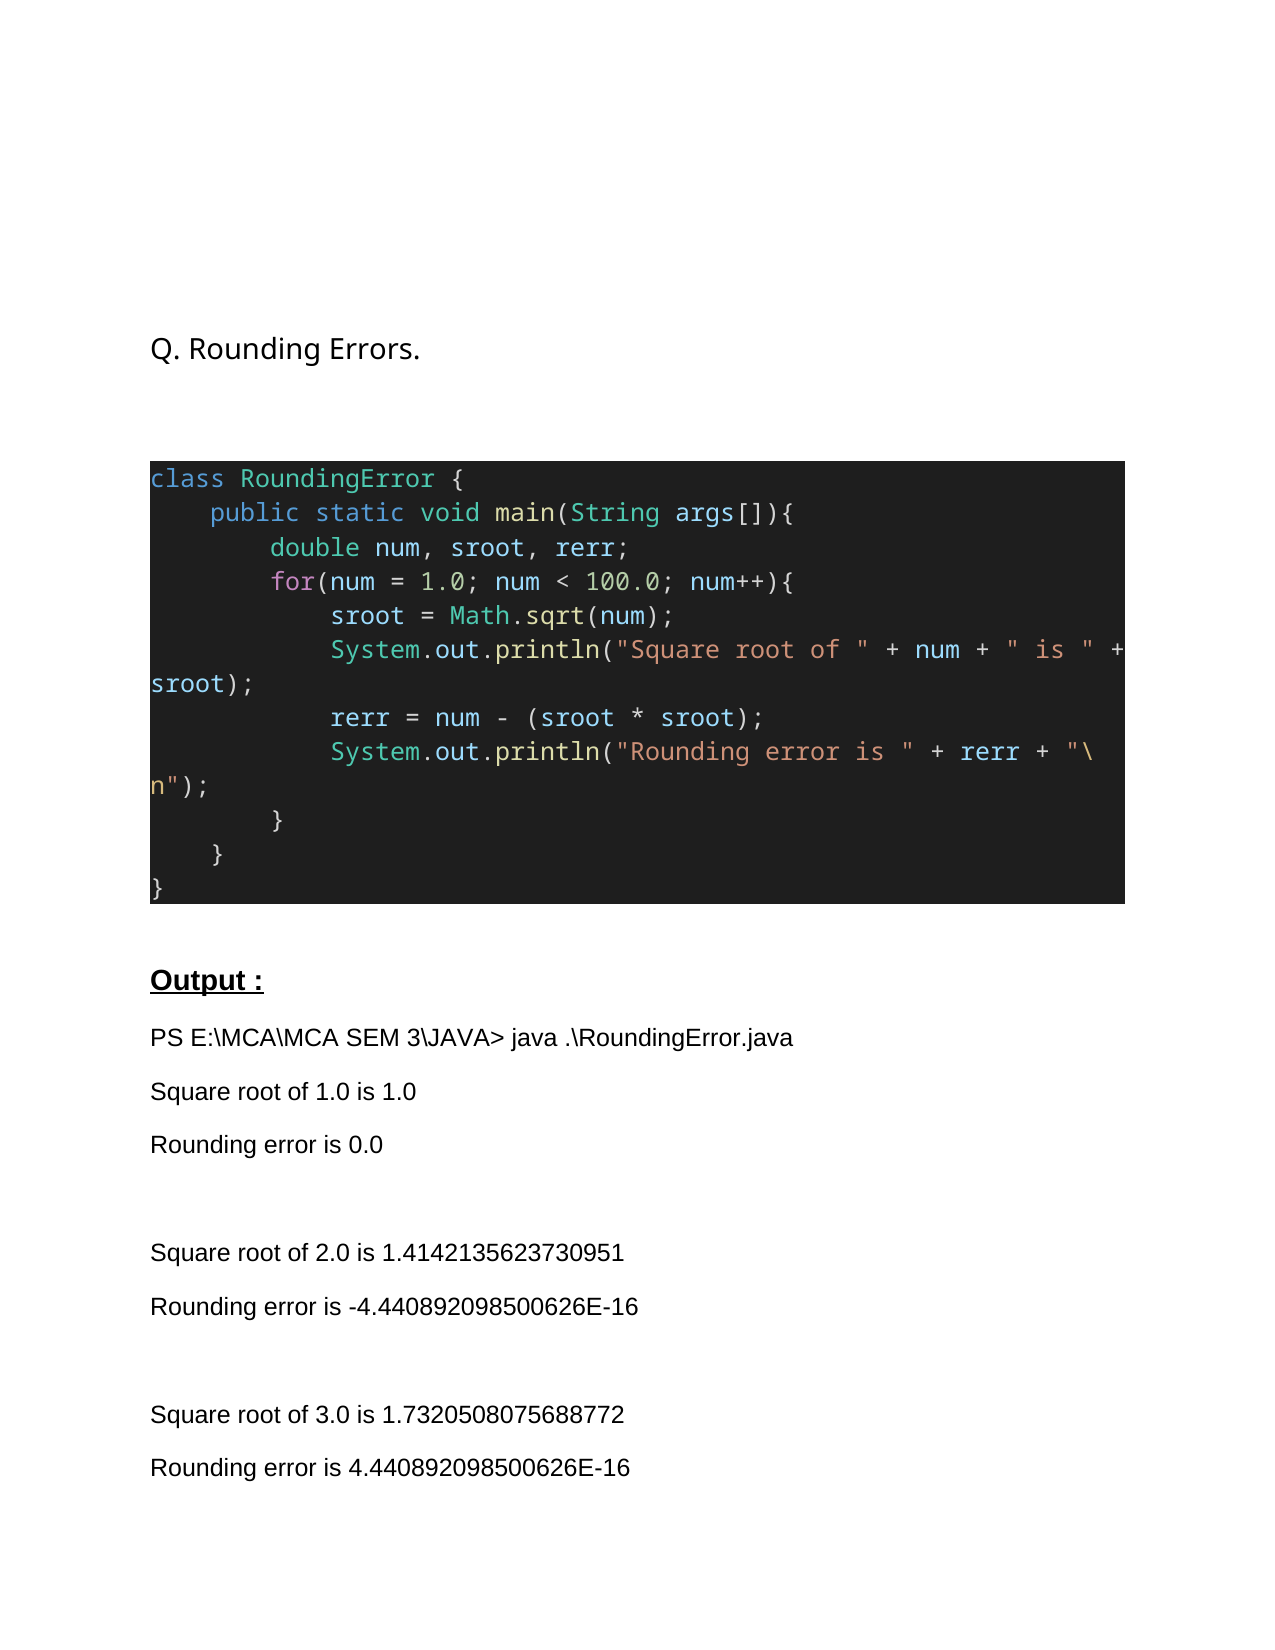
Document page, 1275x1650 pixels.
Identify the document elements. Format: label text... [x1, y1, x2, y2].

text PS E:\MCA\MCA SEM 3\JAVA> java .\RoundingError.java [150, 1023, 1125, 1051]
text Square root of 1.0 is 1.0 [150, 1076, 1125, 1105]
text double num, sroot, rerr; [150, 529, 1125, 563]
text for(num = 1.0; num < 100.0; num++){ [150, 563, 1125, 597]
text class RoundingError { [150, 461, 1125, 495]
text Rounding error is -4.440892098500626E-16 [150, 1292, 1125, 1321]
text System.out.println("Square root of " + num + " is " + sroot); [150, 631, 1125, 699]
text sroot = Math.sqrt(num); [150, 597, 1125, 631]
text Q. Rounding Errors. [150, 328, 1125, 368]
text rerr = num - (sroot * sroot); [150, 699, 1125, 733]
text Rounding error is 4.440892098500626E-16 [150, 1453, 1125, 1482]
text System.out.println("Rounding error is " + rerr + "\n"); [150, 733, 1125, 802]
text public static void main(String args[]){ [150, 495, 1125, 529]
text Square root of 3.0 is 1.7320508075688772 [150, 1399, 1125, 1428]
text } [150, 870, 1125, 904]
text Output : [150, 963, 1125, 997]
text } [150, 802, 1125, 836]
text Rounding error is 0.0 [150, 1130, 1125, 1159]
text } [150, 836, 1125, 870]
text Square root of 2.0 is 1.4142135623730951 [150, 1238, 1125, 1267]
